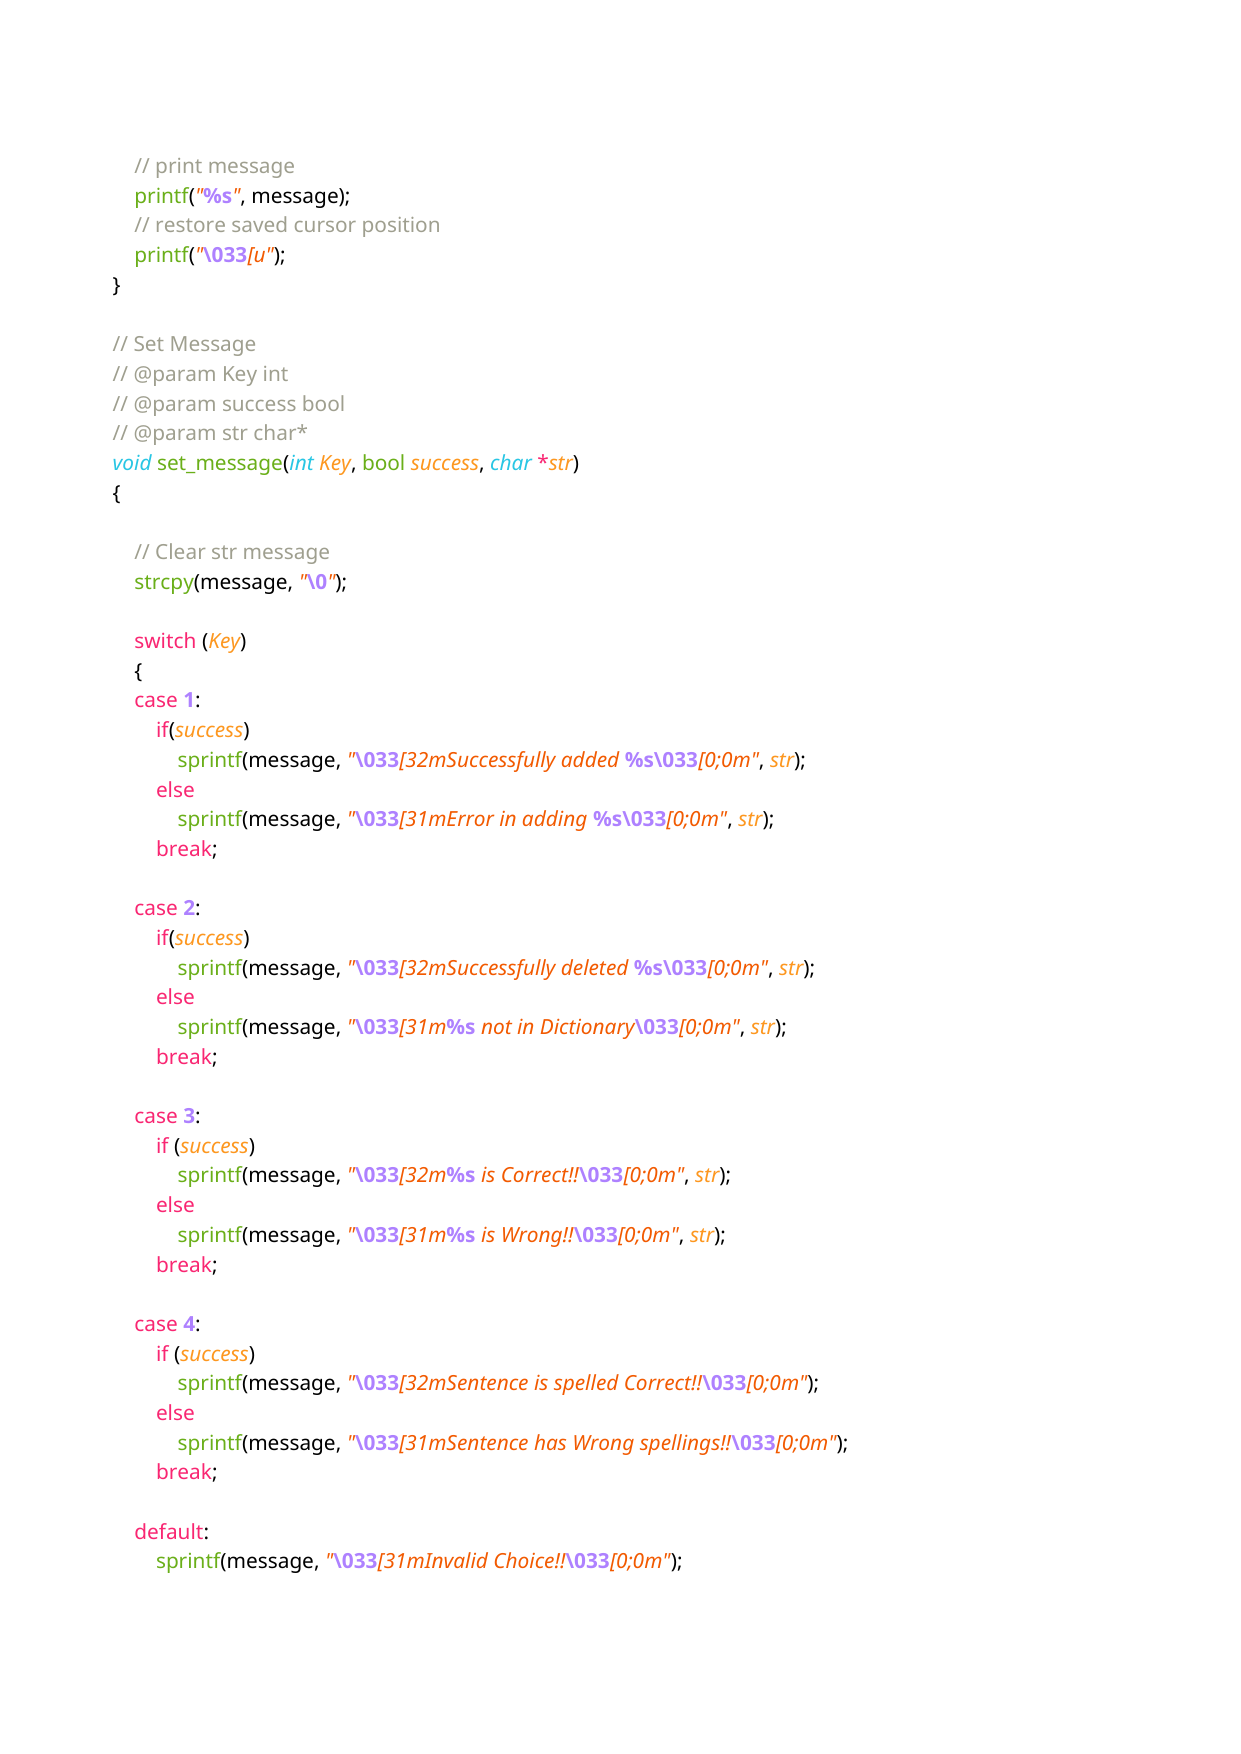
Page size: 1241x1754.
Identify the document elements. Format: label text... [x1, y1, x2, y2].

text printf("\033[u"); [112, 239, 1128, 269]
text // @param Key int [112, 358, 1128, 387]
text break; [112, 1041, 1128, 1070]
text // @param success bool [112, 387, 1128, 417]
text sprintf(message, "\033[31mInvalid Choice!!\033[0;0m"); [112, 1545, 1128, 1575]
text case 2: [112, 892, 1128, 922]
text else [112, 1189, 1128, 1219]
text // @param str char* [112, 417, 1128, 447]
text sprintf(message, "\033[32mSuccessfully deleted %s\033[0;0m", str); [112, 952, 1128, 981]
text if(success) [112, 922, 1128, 952]
text // Clear str message [112, 536, 1128, 566]
text else [112, 1397, 1128, 1427]
text sprintf(message, "\033[32mSentence is spelled Correct!!\033[0;0m"); [112, 1367, 1128, 1397]
text printf("%s", message); [112, 180, 1128, 209]
text default: [112, 1516, 1128, 1545]
text case 1: [112, 684, 1128, 714]
text switch (Key) [112, 625, 1128, 655]
text break; [112, 833, 1128, 862]
text if (success) [112, 1130, 1128, 1159]
text // print message [112, 150, 1128, 180]
text { [112, 655, 1128, 684]
text sprintf(message, "\033[31mSentence has Wrong spellings!!\033[0;0m"); [112, 1427, 1128, 1456]
text strcpy(message, "\0"); [112, 566, 1128, 595]
text sprintf(message, "\033[32mSuccessfully added %s\033[0;0m", str); [112, 744, 1128, 773]
text } [112, 269, 1128, 298]
text case 4: [112, 1308, 1128, 1337]
text sprintf(message, "\033[31m%s is Wrong!!\033[0;0m", str); [112, 1219, 1128, 1248]
text // Set Message [112, 328, 1128, 358]
text void set_message(int Key, bool success, char *str) [112, 447, 1128, 477]
text sprintf(message, "\033[32m%s is Correct!!\033[0;0m", str); [112, 1159, 1128, 1189]
text { [112, 477, 1128, 506]
text // restore saved cursor position [112, 209, 1128, 239]
text else [112, 981, 1128, 1011]
text case 3: [112, 1100, 1128, 1130]
text if (success) [112, 1337, 1128, 1367]
text else [112, 773, 1128, 803]
text sprintf(message, "\033[31mError in adding %s\033[0;0m", str); [112, 803, 1128, 833]
text break; [112, 1248, 1128, 1278]
text sprintf(message, "\033[31m%s not in Dictionary\033[0;0m", str); [112, 1011, 1128, 1041]
text if(success) [112, 714, 1128, 744]
text break; [112, 1456, 1128, 1486]
